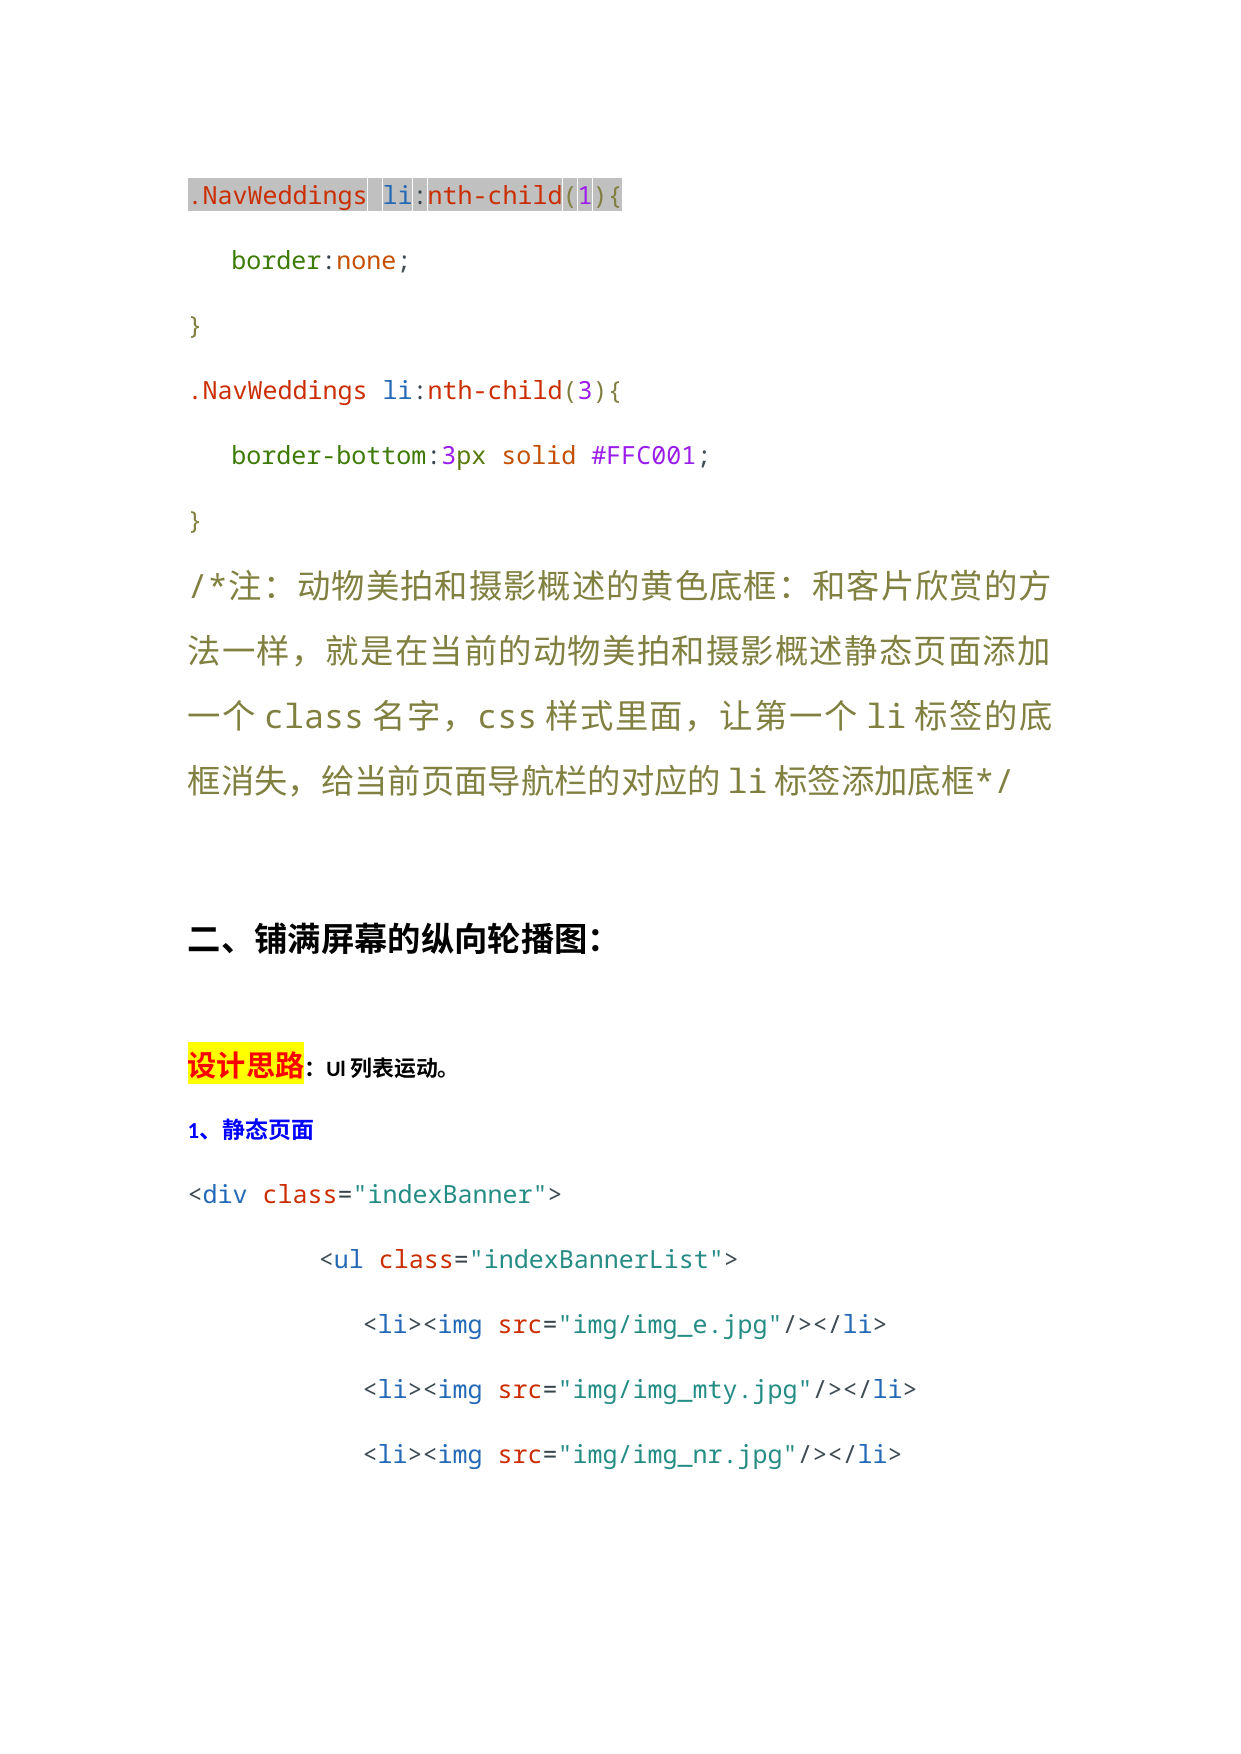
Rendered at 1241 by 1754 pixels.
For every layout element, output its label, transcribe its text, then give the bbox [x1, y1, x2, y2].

text .NavWeddings li:nth-child(3){ [187, 357, 1053, 422]
text } [187, 487, 1053, 552]
text <div class="indexBanner"> [187, 1161, 1053, 1226]
text /*注：动物美拍和摄影概述的黄色底框：和客片欣赏的方法一样，就是在当前的动物美拍和摄影概述静态页面添加一个class名字，css样式里面，让第一个li标签的底框消失，给当前页面导航栏的对应的li标签添加底框*/ [187, 552, 1053, 812]
text <li><img src="img/img_mty.jpg"/></li> [187, 1356, 1053, 1421]
text .NavWeddings li:nth-child(1){ [187, 162, 1053, 227]
text 设计思路：Ul列表运动。 [187, 1031, 1053, 1096]
text } [187, 292, 1053, 357]
text <li><img src="img/img_nr.jpg"/></li> [187, 1421, 1053, 1486]
text <li><img src="img/img_e.jpg"/></li> [187, 1291, 1053, 1356]
text border-bottom:3px solid #FFC001; [187, 422, 1053, 487]
subtitle 二、铺满屏幕的纵向轮播图： [187, 904, 1053, 969]
text <ul class="indexBannerList"> [187, 1226, 1053, 1291]
text 1、静态页面 [187, 1096, 1053, 1161]
text border:none; [187, 227, 1053, 292]
